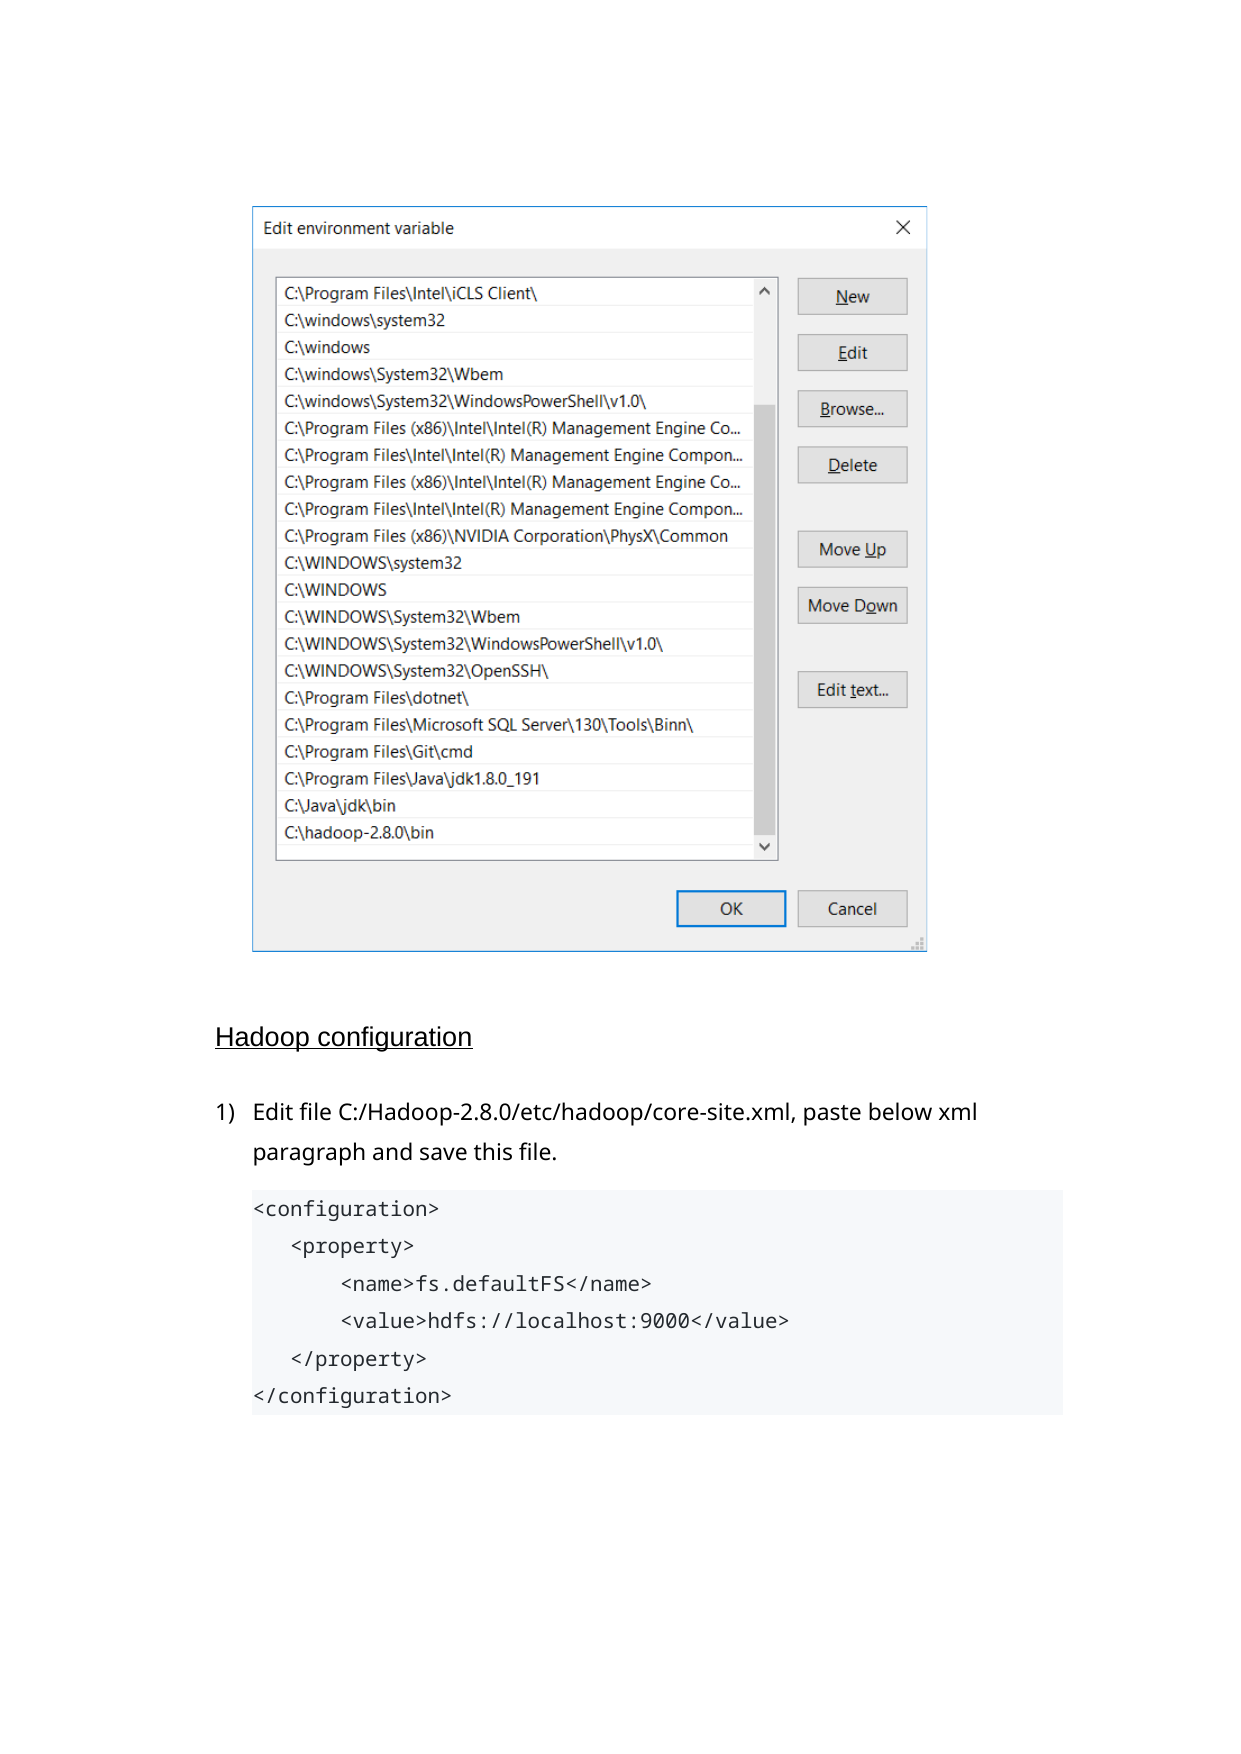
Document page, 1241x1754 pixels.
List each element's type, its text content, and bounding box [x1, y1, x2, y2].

text <name>fs.defaultFS</name> [252, 1265, 1063, 1302]
text <property> [252, 1227, 1063, 1265]
text </property> [252, 1340, 1063, 1377]
picture [252, 206, 928, 952]
list Edit file C:/Hadoop-2.8.0/etc/hadoop/core-site.xml, paste below xml paragraph and save this file. [215, 1093, 1063, 1171]
text </configuration> [252, 1377, 1063, 1415]
text <configuration> [252, 1190, 1063, 1227]
subtitle Hadoop configuration [177, 1018, 1063, 1055]
text <value>hdfs://localhost:9000</value> [252, 1302, 1063, 1340]
